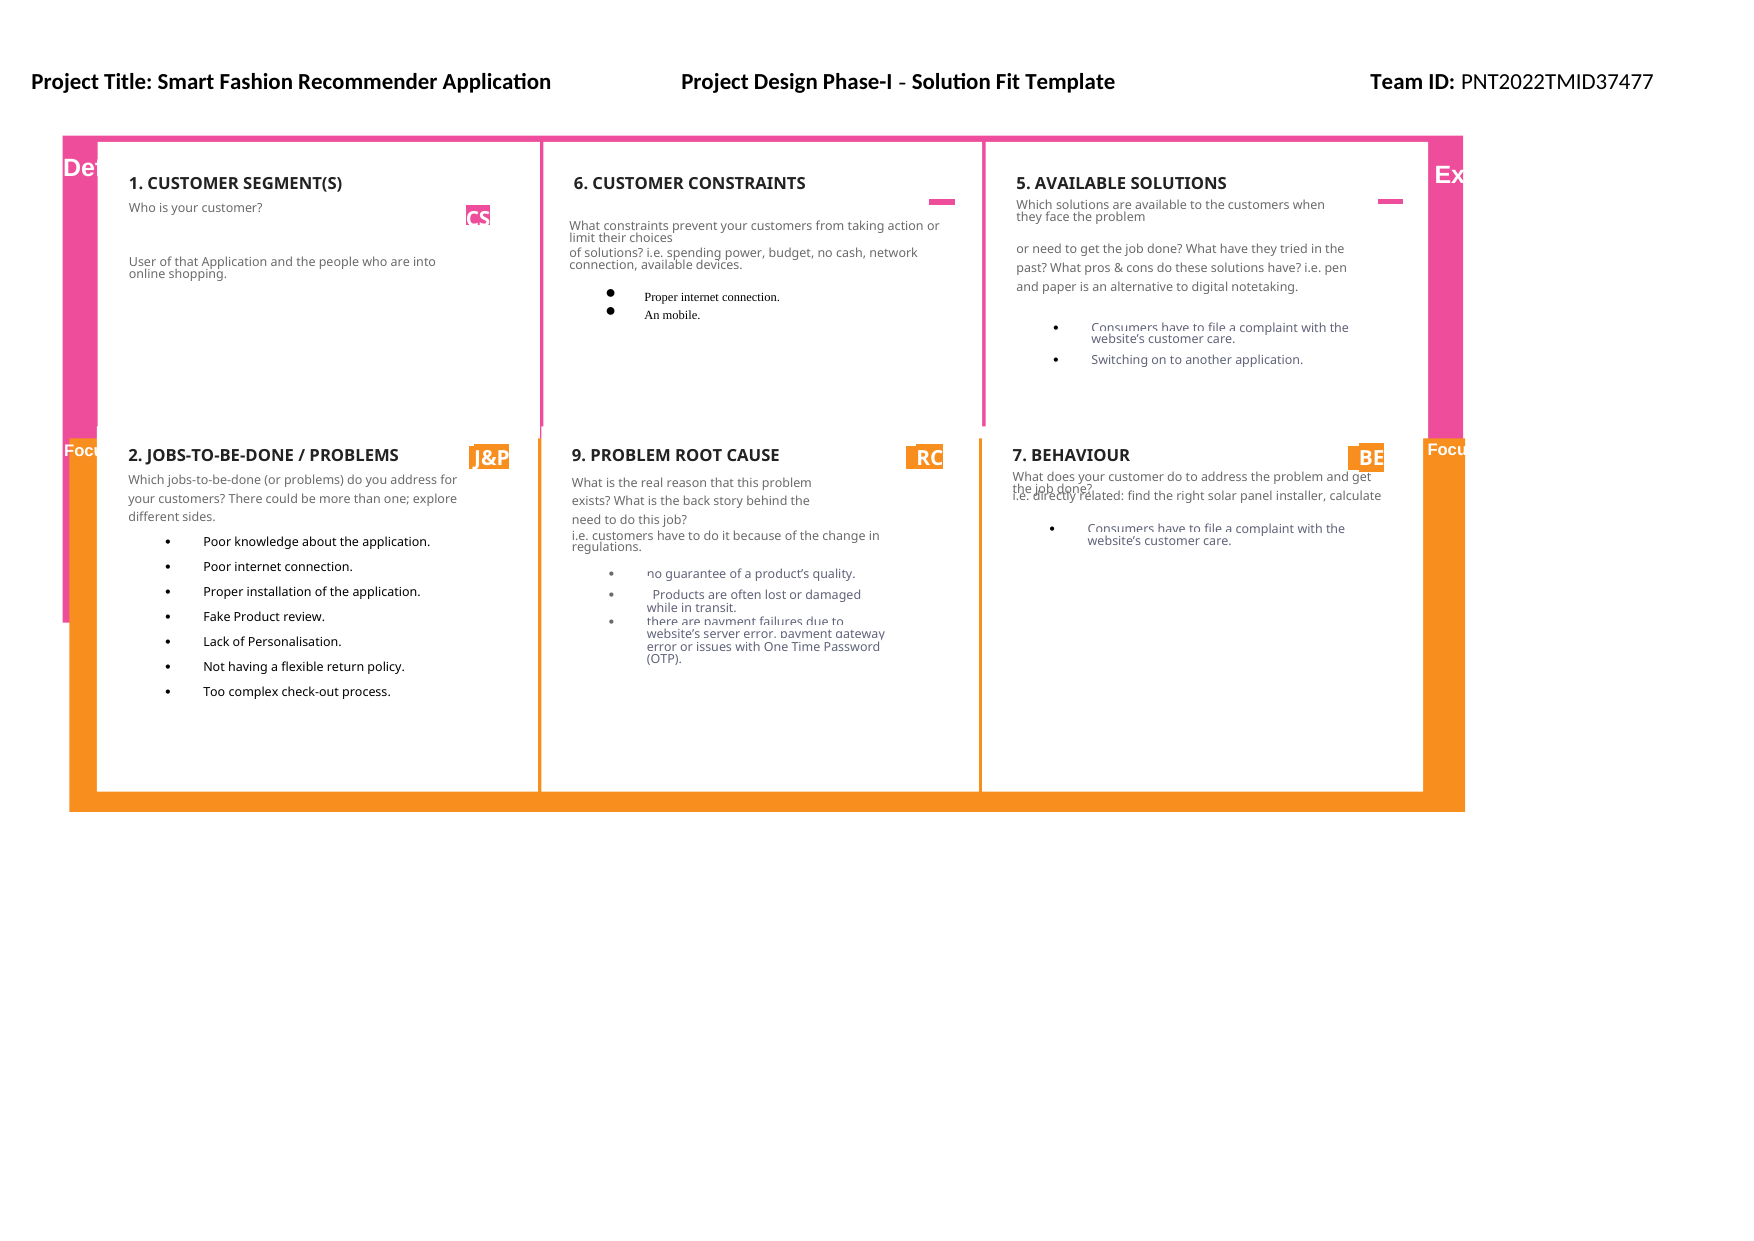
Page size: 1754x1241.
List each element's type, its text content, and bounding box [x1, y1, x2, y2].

text Project Title: Smart Fashion Recommender Application Project Design Phase-I - Solution Fit Template Team ID: PNT2022TMID37477 [31, 67, 1721, 95]
